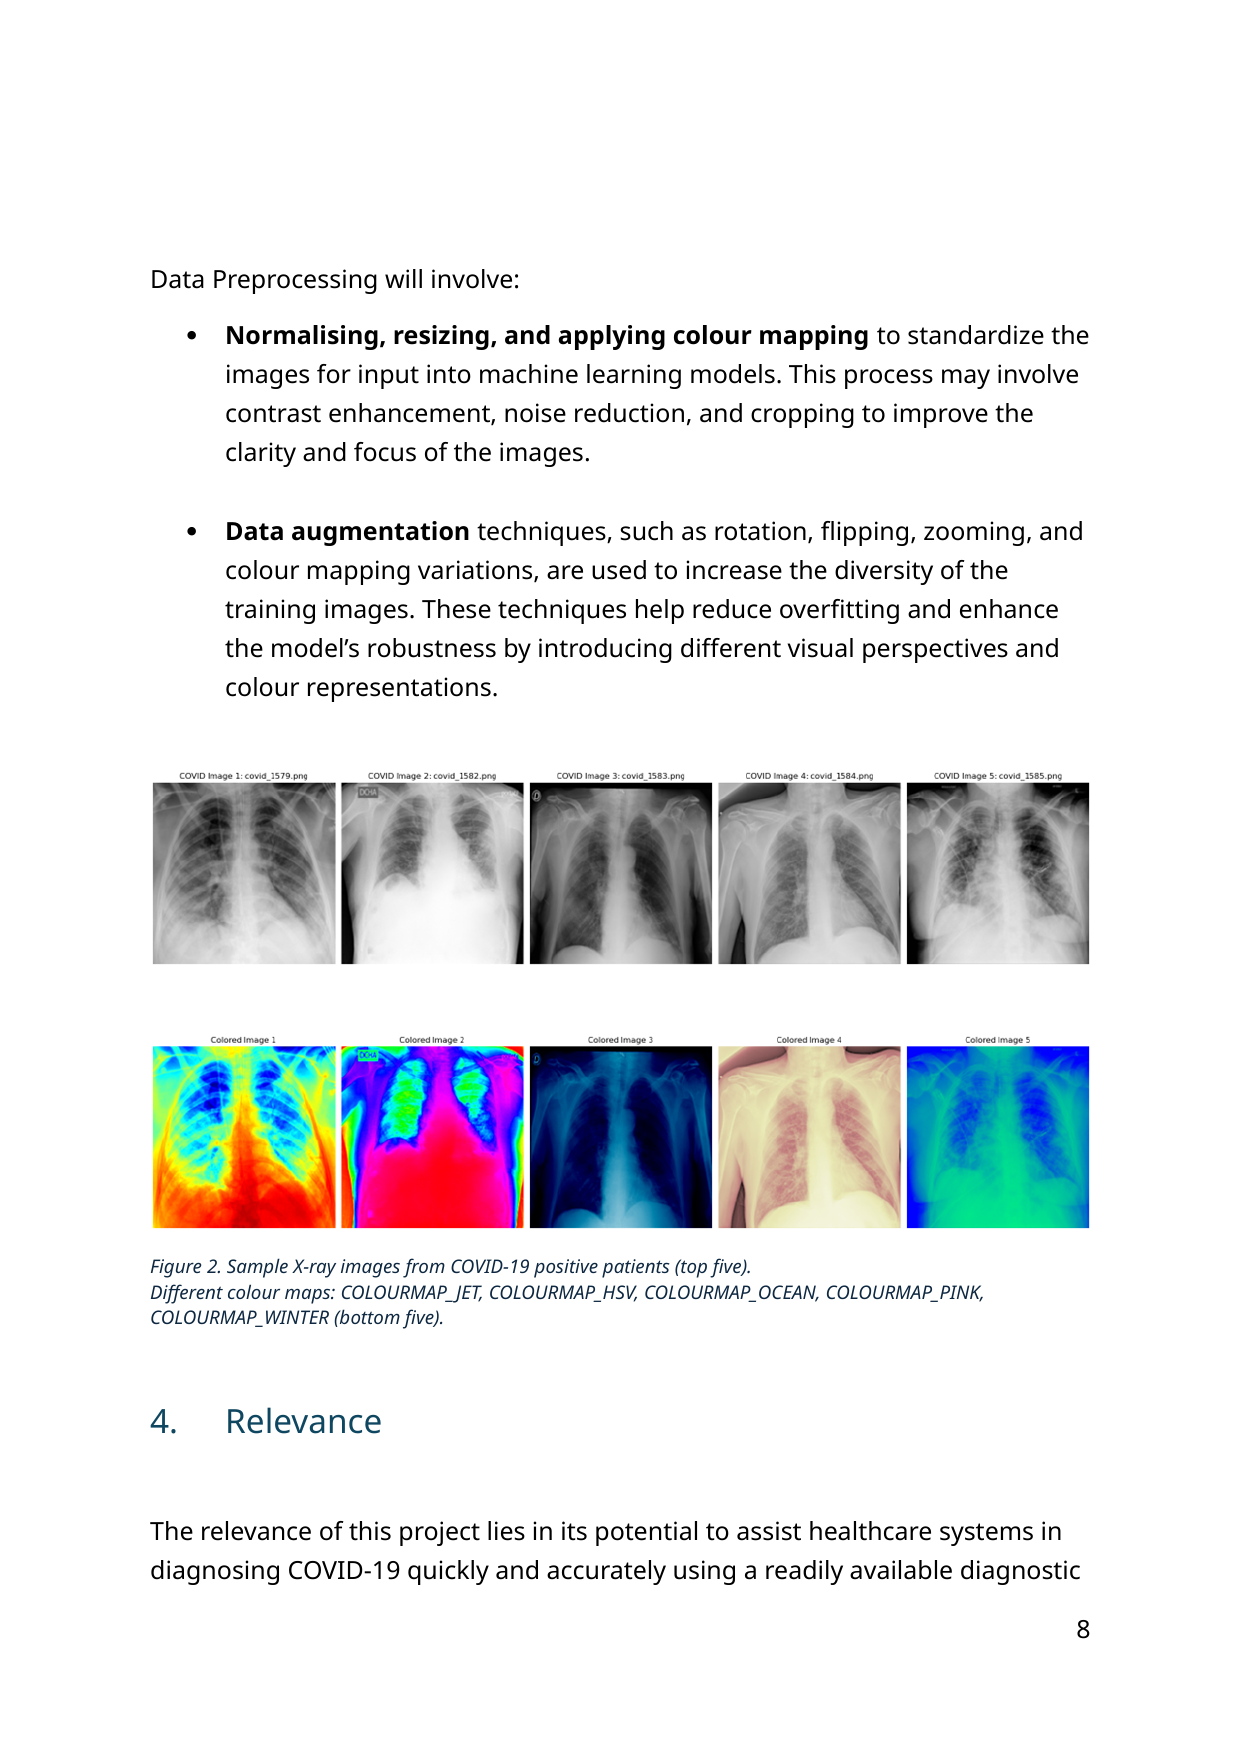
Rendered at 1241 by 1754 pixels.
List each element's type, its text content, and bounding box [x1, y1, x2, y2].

picture [148, 768, 1093, 1232]
text Figure 2. Sample X-ray images from COVID-19 positive patients (top five). Different colour maps: COLOURMAP_JET, COLOURMAP_HSV, COLOURMAP_OCEAN, COLOURMAP_PINK, COLOURMAP_WINTER (bottom five). [150, 1232, 1090, 1330]
list Data augmentation techniques, such as rotation, flipping, zooming, and colour mapping variations, are used to increase the diversity of the training images. These techniques help reduce overfitting and enhance the model’s robustness by introducing different visual perspectives and colour representations. [187, 513, 1090, 704]
list Normalising, resizing, and applying colour mapping to standardize the images for input into machine learning models. This process may involve contrast enhancement, noise reduction, and cropping to improve the clarity and focus of the images. [187, 317, 1090, 469]
subtitle 4. Relevance [150, 1397, 1090, 1443]
text Data Preprocessing will involve: [150, 262, 1090, 296]
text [150, 1514, 1090, 1587]
